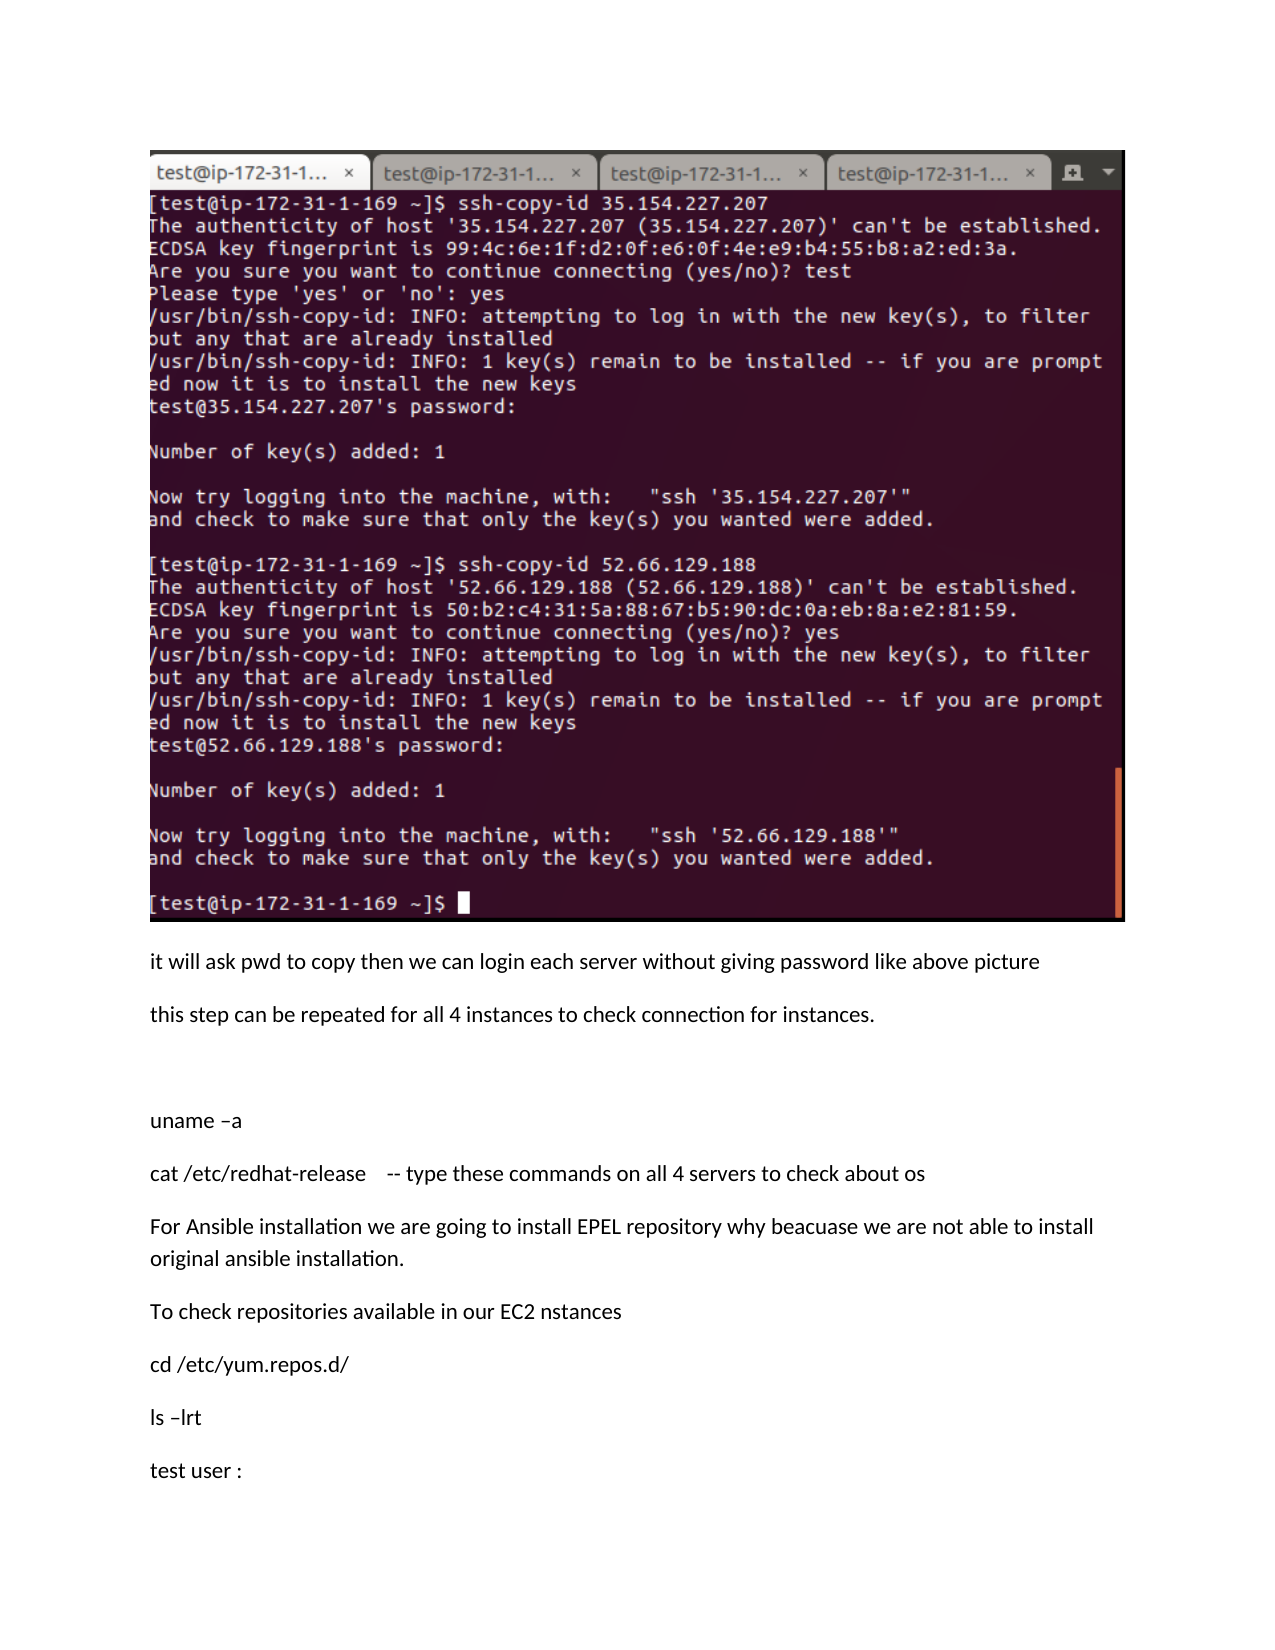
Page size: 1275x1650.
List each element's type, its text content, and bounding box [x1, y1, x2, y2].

text For Ansible installation we are going to install EPEL repository why beacuase we are not able to install original ansible installation. [150, 1212, 1125, 1272]
text cd /etc/yum.repos.d/ [150, 1350, 1125, 1378]
text this step can be repeated for all 4 instances to check connection for instances. [150, 1000, 1125, 1028]
text cat /etc/redhat-release -- type these commands on all 4 servers to check about os [150, 1159, 1125, 1187]
picture [150, 150, 1125, 922]
text uname –a [150, 1106, 1125, 1134]
text ls –lrt [150, 1403, 1125, 1431]
text it will ask pwd to copy then we can login each server without giving password like above picture [150, 947, 1125, 975]
text To check repositories available in our EC2 nstances [150, 1297, 1125, 1325]
text test user : [150, 1456, 1125, 1484]
